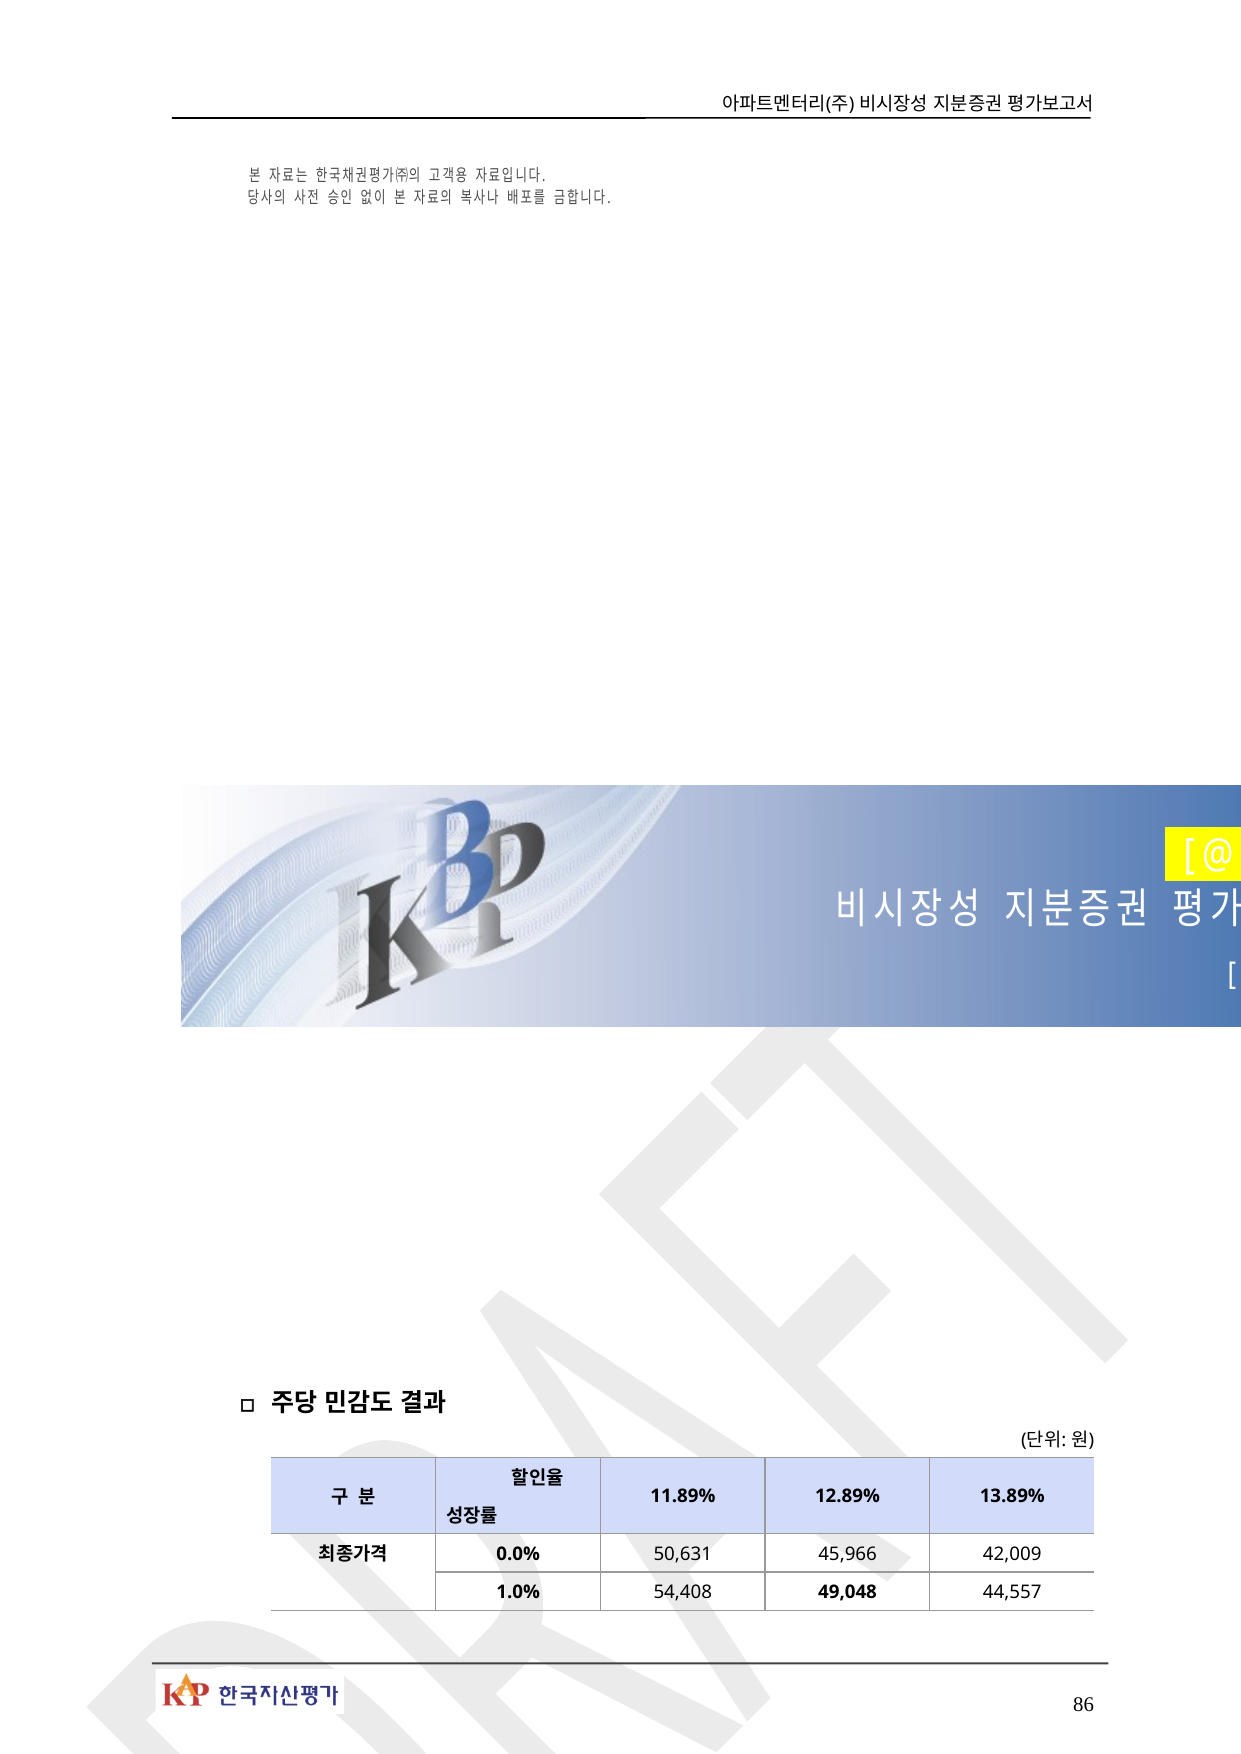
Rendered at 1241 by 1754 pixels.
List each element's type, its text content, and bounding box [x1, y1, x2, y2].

table_cell 1.0% [436, 1573, 600, 1610]
picture [155, 1669, 345, 1714]
table_header 구 분 [271, 1458, 435, 1533]
table_header 13.89% [930, 1458, 1094, 1533]
list 주당 민감도 결과 [240, 1382, 1094, 1419]
table_cell 0.0% [436, 1534, 600, 1571]
table_cell 45,966 [766, 1534, 929, 1571]
table_header 12.89% [766, 1458, 929, 1533]
text (단위: 원) [177, 1419, 1094, 1457]
table_cell 54,408 [601, 1573, 764, 1610]
table_cell 44,557 [930, 1573, 1094, 1610]
table_cell 최종가격 [271, 1534, 435, 1610]
table_cell 50,631 [601, 1534, 764, 1571]
table_header 할인율 성장률 [436, 1458, 600, 1533]
table_header 11.89% [601, 1458, 764, 1533]
table_cell 42,009 [930, 1534, 1094, 1571]
table_cell 49,048 [766, 1573, 929, 1610]
